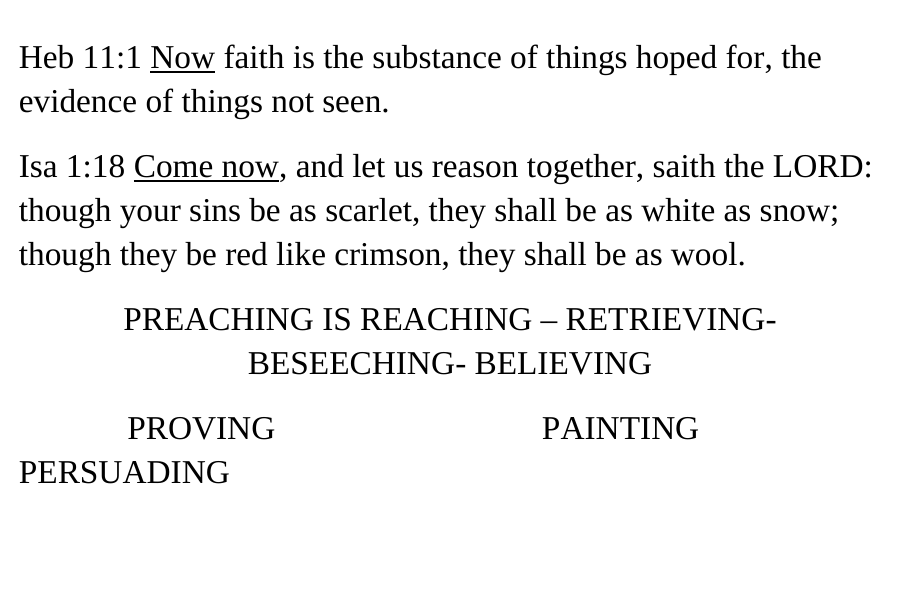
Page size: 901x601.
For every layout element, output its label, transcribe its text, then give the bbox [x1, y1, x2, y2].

text PROVING PAINTING PERSUADING [19, 408, 881, 491]
text PREACHING IS REACHING – RETRIEVING-BESEECHING- BELIEVING [19, 299, 881, 382]
text Isa 1:18 Come now, and let us reason together, saith the LORD: though your sins be as scarlet, they shall be as white as snow; though they be red like crimson, they shall be as wool. [19, 146, 881, 273]
text Heb 11:1 Now faith is the substance of things hoped for, the evidence of things not seen. [19, 37, 881, 120]
